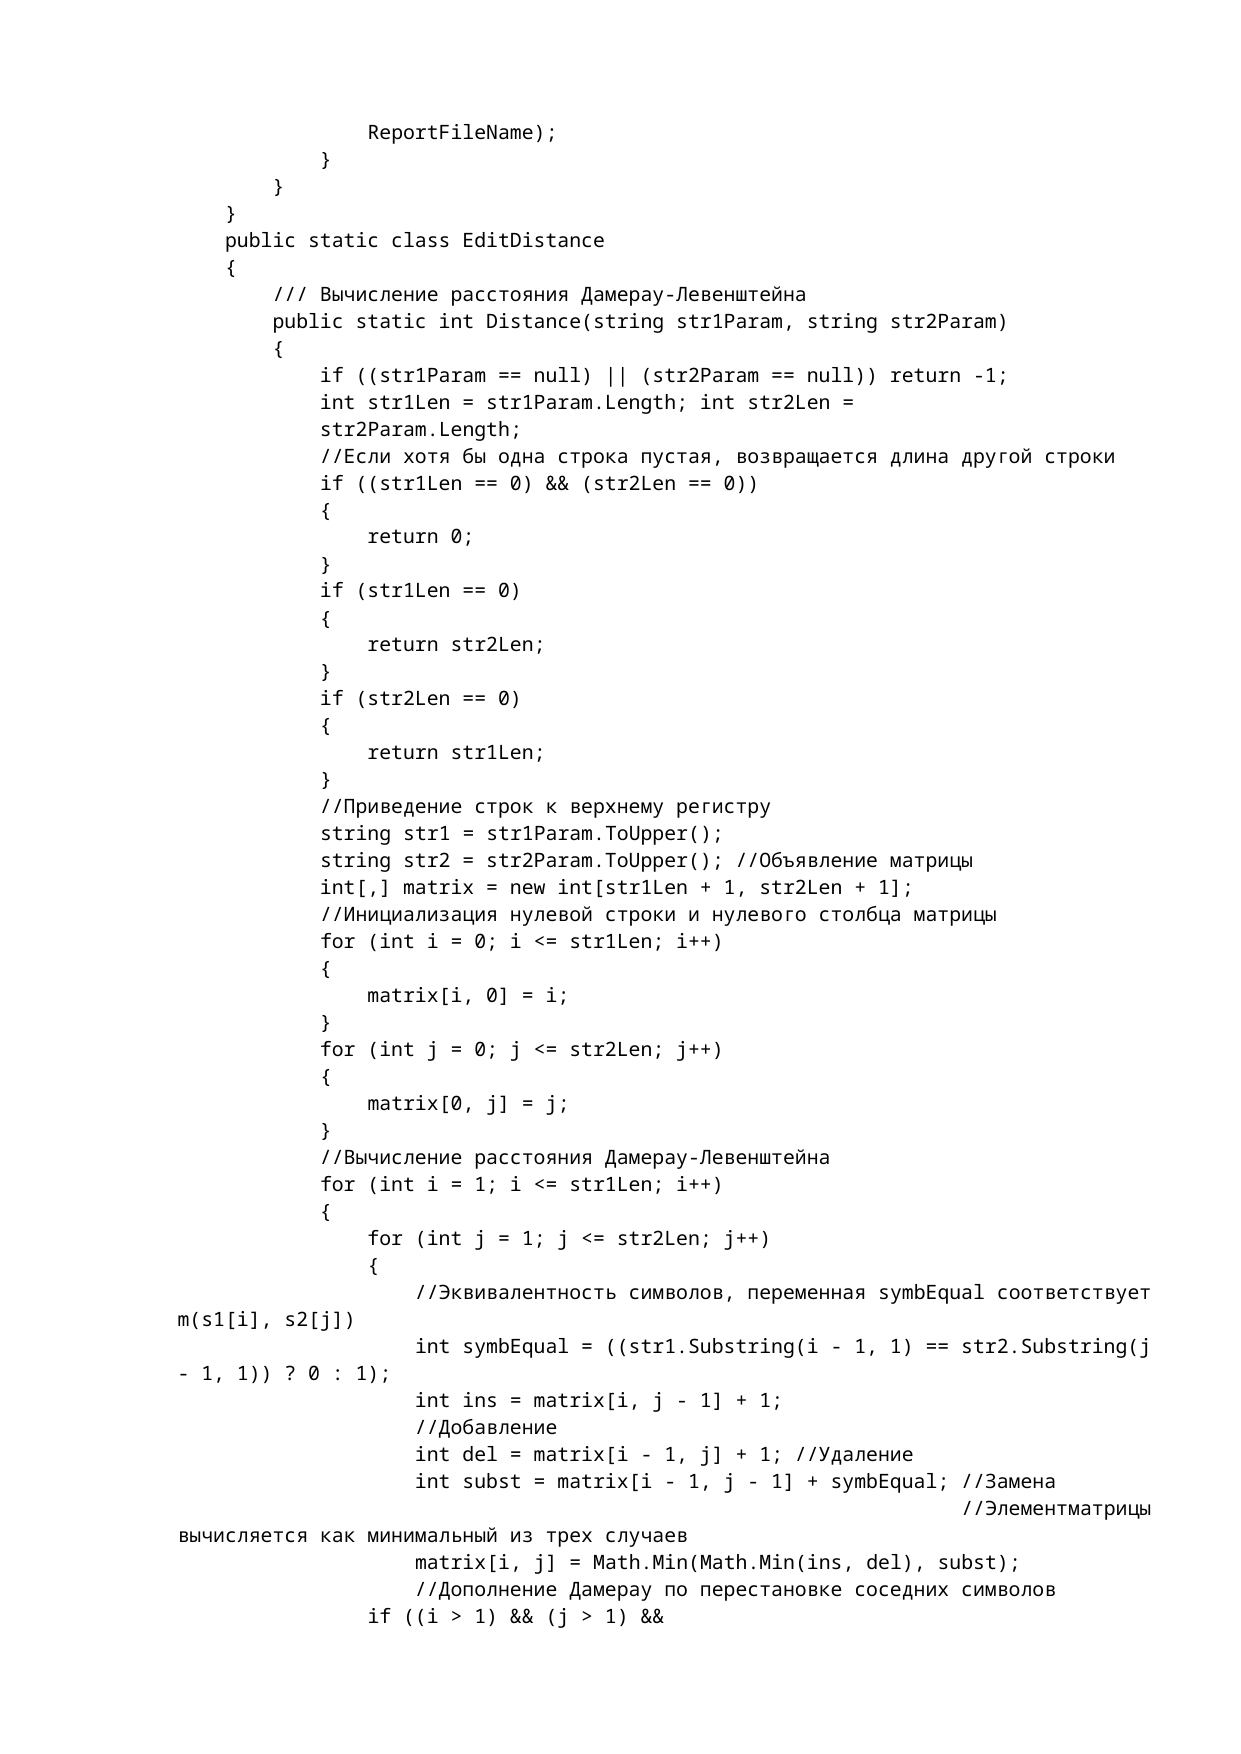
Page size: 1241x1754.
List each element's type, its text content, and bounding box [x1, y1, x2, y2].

text str2Param.Length; [177, 415, 1152, 442]
text int subst = matrix[i - 1, j - 1] + symbEqual; //Замена [177, 1467, 1152, 1494]
text } [177, 199, 1152, 226]
text for (int j = 0; j <= str2Len; j++) [177, 1035, 1152, 1062]
text } [177, 172, 1152, 199]
text } [177, 1116, 1152, 1143]
text //Приведение строк к верхнему регистру [177, 793, 1152, 819]
text //Вычисление расстояния Дамерау-Левенштейна [177, 1143, 1152, 1170]
text { [177, 604, 1152, 631]
text //Добавление [177, 1413, 1152, 1440]
text } [177, 658, 1152, 685]
text } [177, 145, 1152, 172]
text //Инициализация нулевой строки и нулевого столбца матрицы [177, 901, 1152, 927]
text if (str2Len == 0) [177, 685, 1152, 712]
text { [177, 954, 1152, 981]
text matrix[i, 0] = i; [177, 981, 1152, 1008]
text /// Вычисление расстояния Дамерау-Левенштейна [177, 280, 1152, 307]
text for (int i = 0; i <= str1Len; i++) [177, 927, 1152, 954]
text int ins = matrix[i, j - 1] + 1; [177, 1386, 1152, 1413]
text //Если хотя бы одна строка пустая, возвращается длина другой строки [177, 442, 1152, 469]
text //Дополнение Дамерау по перестановке соседних символов [177, 1575, 1152, 1602]
text { [177, 1197, 1152, 1224]
text } [177, 550, 1152, 577]
text { [177, 334, 1152, 361]
text matrix[i, j] = Math.Min(Math.Min(ins, del), subst); [177, 1548, 1152, 1575]
text { [177, 253, 1152, 280]
text int[,] matrix = new int[str1Len + 1, str2Len + 1]; [177, 873, 1152, 901]
text public static int Distance(string str1Param, string str2Param) [177, 307, 1152, 334]
text if (str1Len == 0) [177, 577, 1152, 604]
text ReportFileName); [177, 118, 1152, 145]
text int str1Len = str1Param.Length; int str2Len = [177, 388, 1152, 415]
text matrix[0, j] = j; [177, 1089, 1152, 1116]
text { [177, 1062, 1152, 1089]
text for (int i = 1; i <= str1Len; i++) [177, 1170, 1152, 1197]
text int symbEqual = ((str1.Substring(i - 1, 1) == str2.Substring(j - 1, 1)) ? 0 : 1); [177, 1332, 1152, 1386]
text for (int j = 1; j <= str2Len; j++) [177, 1224, 1152, 1251]
text return str2Len; [177, 631, 1152, 658]
text } [177, 1008, 1152, 1035]
text { [177, 712, 1152, 739]
text } [177, 766, 1152, 793]
text //Эквивалентность символов, переменная symbEqual соответствует m(s1[i], s2[j]) [177, 1278, 1152, 1332]
text if ((str1Len == 0) && (str2Len == 0)) [177, 469, 1152, 496]
text //Элементматрицы вычисляется как минимальный из трех случаев [177, 1494, 1152, 1548]
text { [177, 496, 1152, 523]
text string str1 = str1Param.ToUpper(); [177, 819, 1152, 847]
text { [177, 1251, 1152, 1278]
text if ((i > 1) && (j > 1) && [177, 1602, 1152, 1629]
text return 0; [177, 523, 1152, 550]
text string str2 = str2Param.ToUpper(); //Объявление матрицы [177, 847, 1152, 873]
text int del = matrix[i - 1, j] + 1; //Удаление [177, 1440, 1152, 1467]
text return str1Len; [177, 739, 1152, 766]
text if ((str1Param == null) || (str2Param == null)) return -1; [177, 361, 1152, 388]
text public static class EditDistance [177, 226, 1152, 253]
